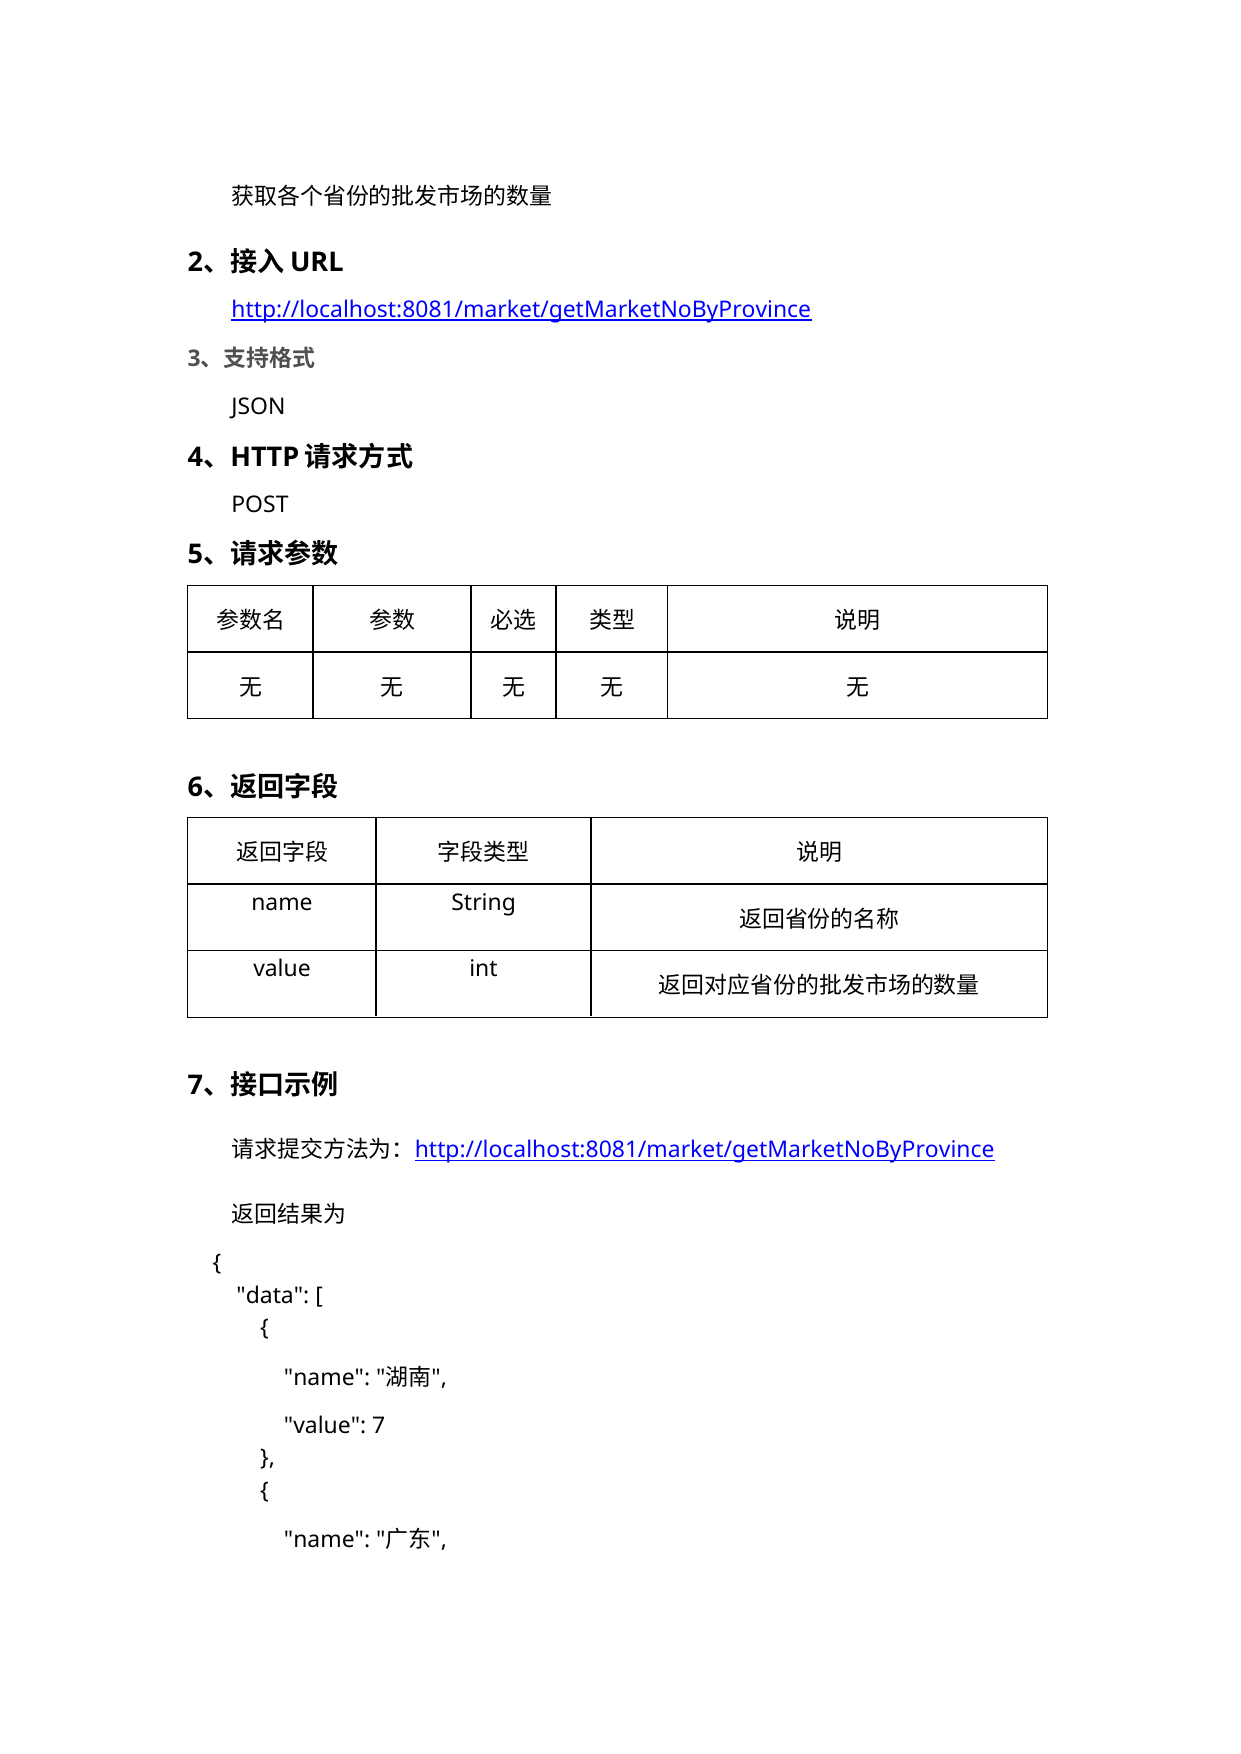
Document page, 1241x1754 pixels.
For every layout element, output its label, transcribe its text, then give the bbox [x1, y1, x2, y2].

text "value": 7 [212, 1408, 1053, 1440]
table_cell 无 [188, 653, 312, 718]
text { [212, 1245, 1053, 1278]
text }, [212, 1440, 1053, 1473]
table_header 字段类型 [377, 818, 590, 883]
table_cell value [188, 951, 375, 1016]
text 返回结果为 [187, 1180, 1053, 1245]
table_cell 返回对应省份的批发市场的数量 [592, 951, 1047, 1016]
text http://localhost:8081/market/getMarketNoByProvince [187, 292, 1053, 324]
text 7、接口示例 [187, 1050, 1053, 1115]
text 获取各个省份的批发市场的数量 [187, 162, 1053, 227]
table_cell 返回省份的名称 [592, 885, 1047, 950]
text 3、支持格式 [187, 324, 1053, 389]
text 2、接入URL [187, 227, 1053, 292]
text POST [187, 487, 1053, 519]
table_header 类型 [557, 586, 667, 651]
text 6、返回字段 [187, 752, 1053, 817]
text "data": [ [212, 1278, 1053, 1310]
table_cell int [377, 951, 590, 1016]
text { [212, 1473, 1053, 1505]
text "name": "广东", [212, 1505, 1053, 1570]
table_cell 无 [557, 653, 667, 718]
text 4、HTTP请求方式 [187, 422, 1053, 487]
table_header 说明 [668, 586, 1047, 651]
text 请求提交方法为：http://localhost:8081/market/getMarketNoByProvince [187, 1115, 1053, 1180]
table_header 说明 [592, 818, 1047, 883]
table_header 返回字段 [188, 818, 375, 883]
table_cell 无 [668, 653, 1047, 718]
text "name": "湖南", [212, 1343, 1053, 1408]
table_header 必选 [472, 586, 555, 651]
text JSON [187, 389, 1053, 422]
table_cell 无 [314, 653, 470, 718]
table_cell String [377, 885, 590, 950]
table_header 参数 [314, 586, 470, 651]
table_cell 无 [472, 653, 555, 718]
text { [212, 1310, 1053, 1343]
text 5、请求参数 [187, 519, 1053, 584]
table_header 参数名 [188, 586, 312, 651]
table_cell name [188, 885, 375, 950]
